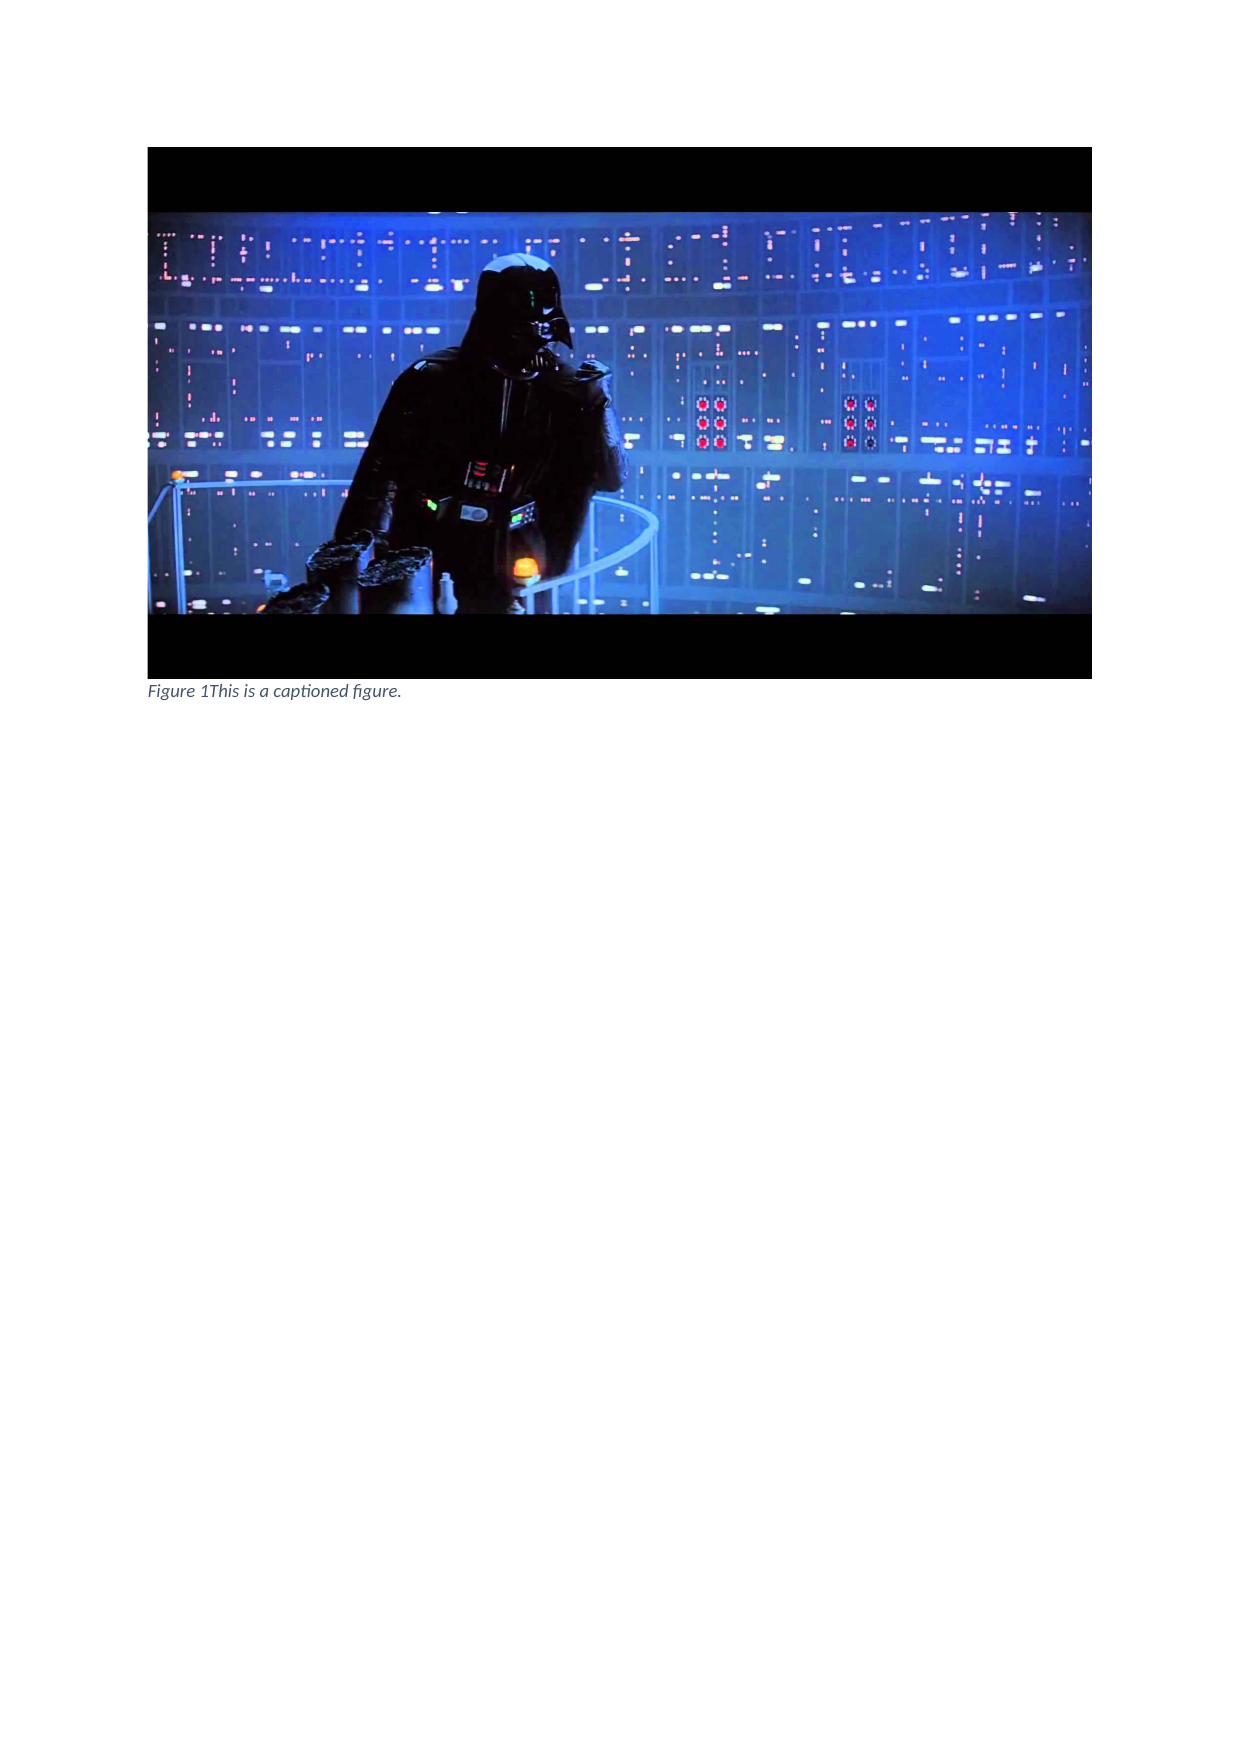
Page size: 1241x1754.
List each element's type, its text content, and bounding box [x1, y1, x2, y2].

picture [147, 147, 1092, 679]
